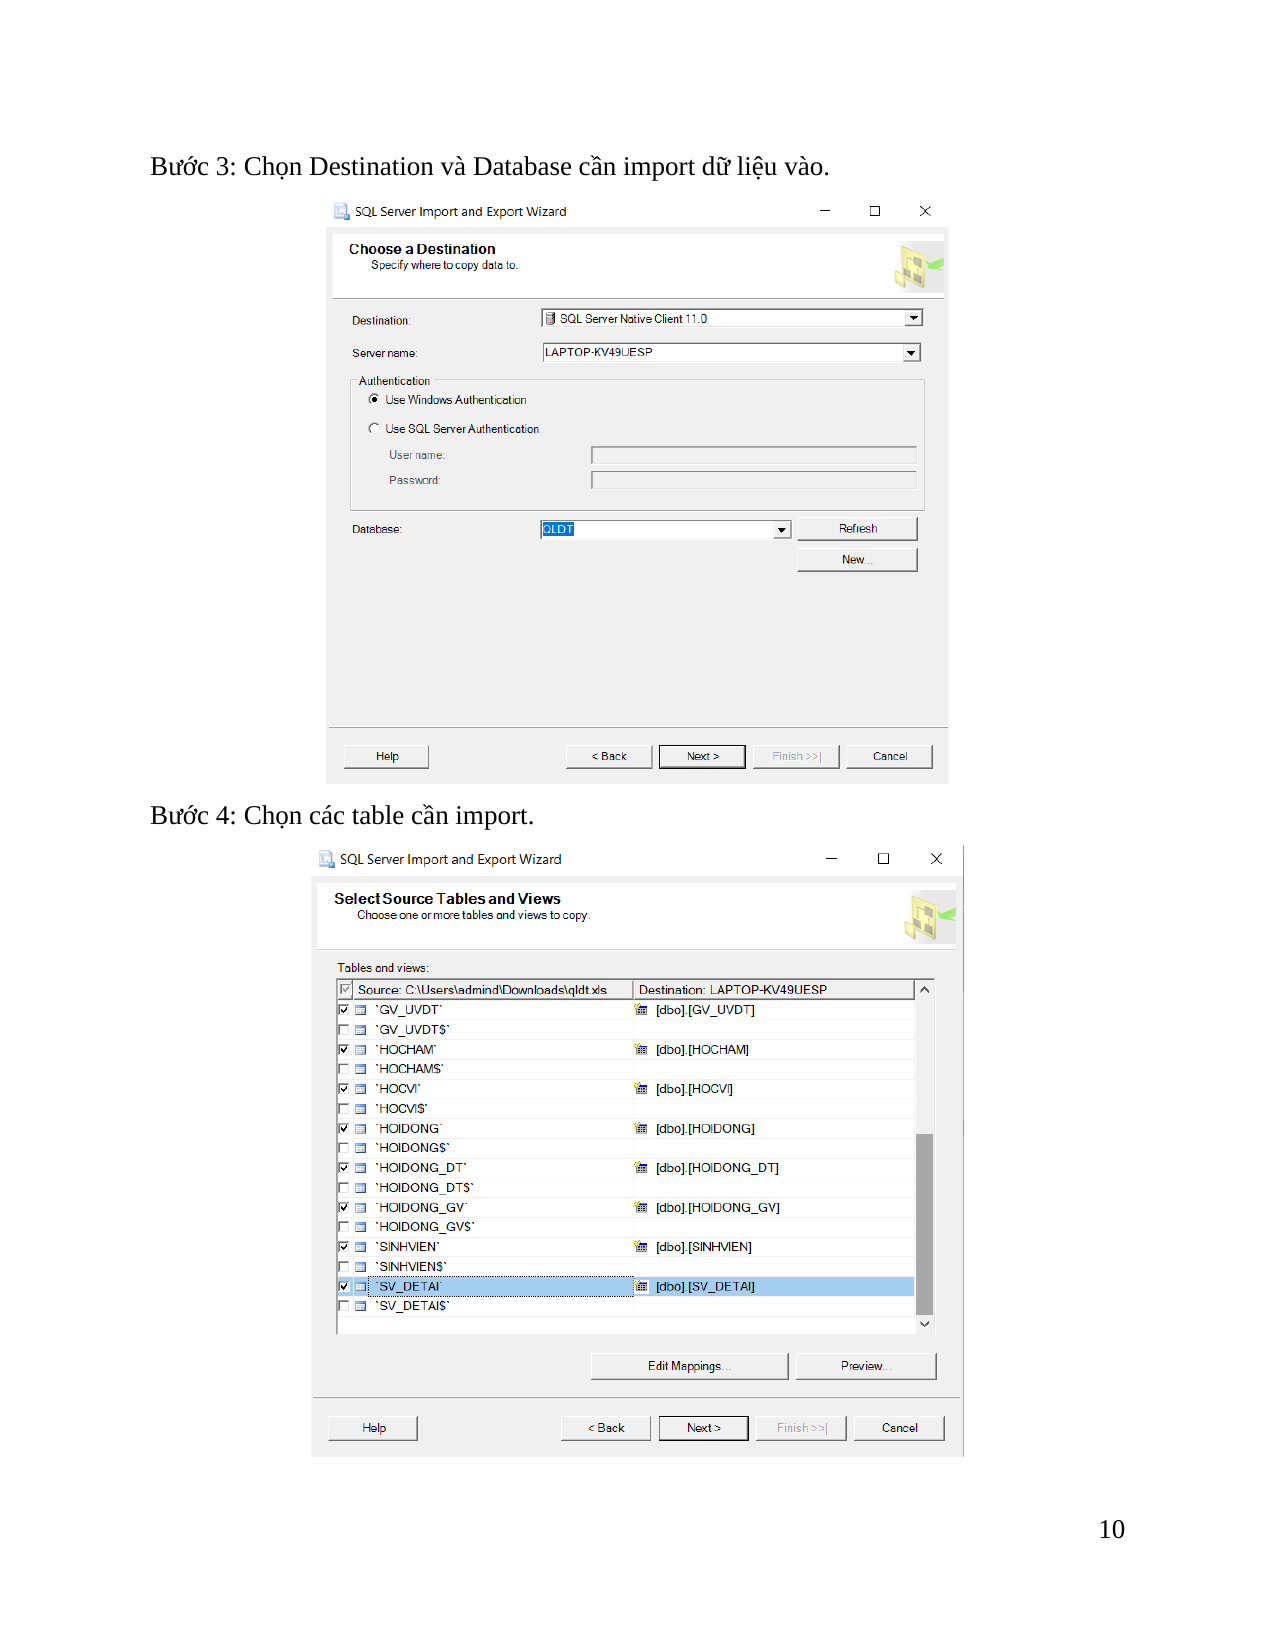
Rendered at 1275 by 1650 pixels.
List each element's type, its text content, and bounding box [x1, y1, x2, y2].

text Bước 3: Chọn Destination và Database cần import dữ liệu vào. [150, 150, 1125, 181]
picture [326, 196, 949, 784]
picture [311, 845, 964, 1457]
text Bước 4: Chọn các table cần import. [150, 799, 1125, 830]
